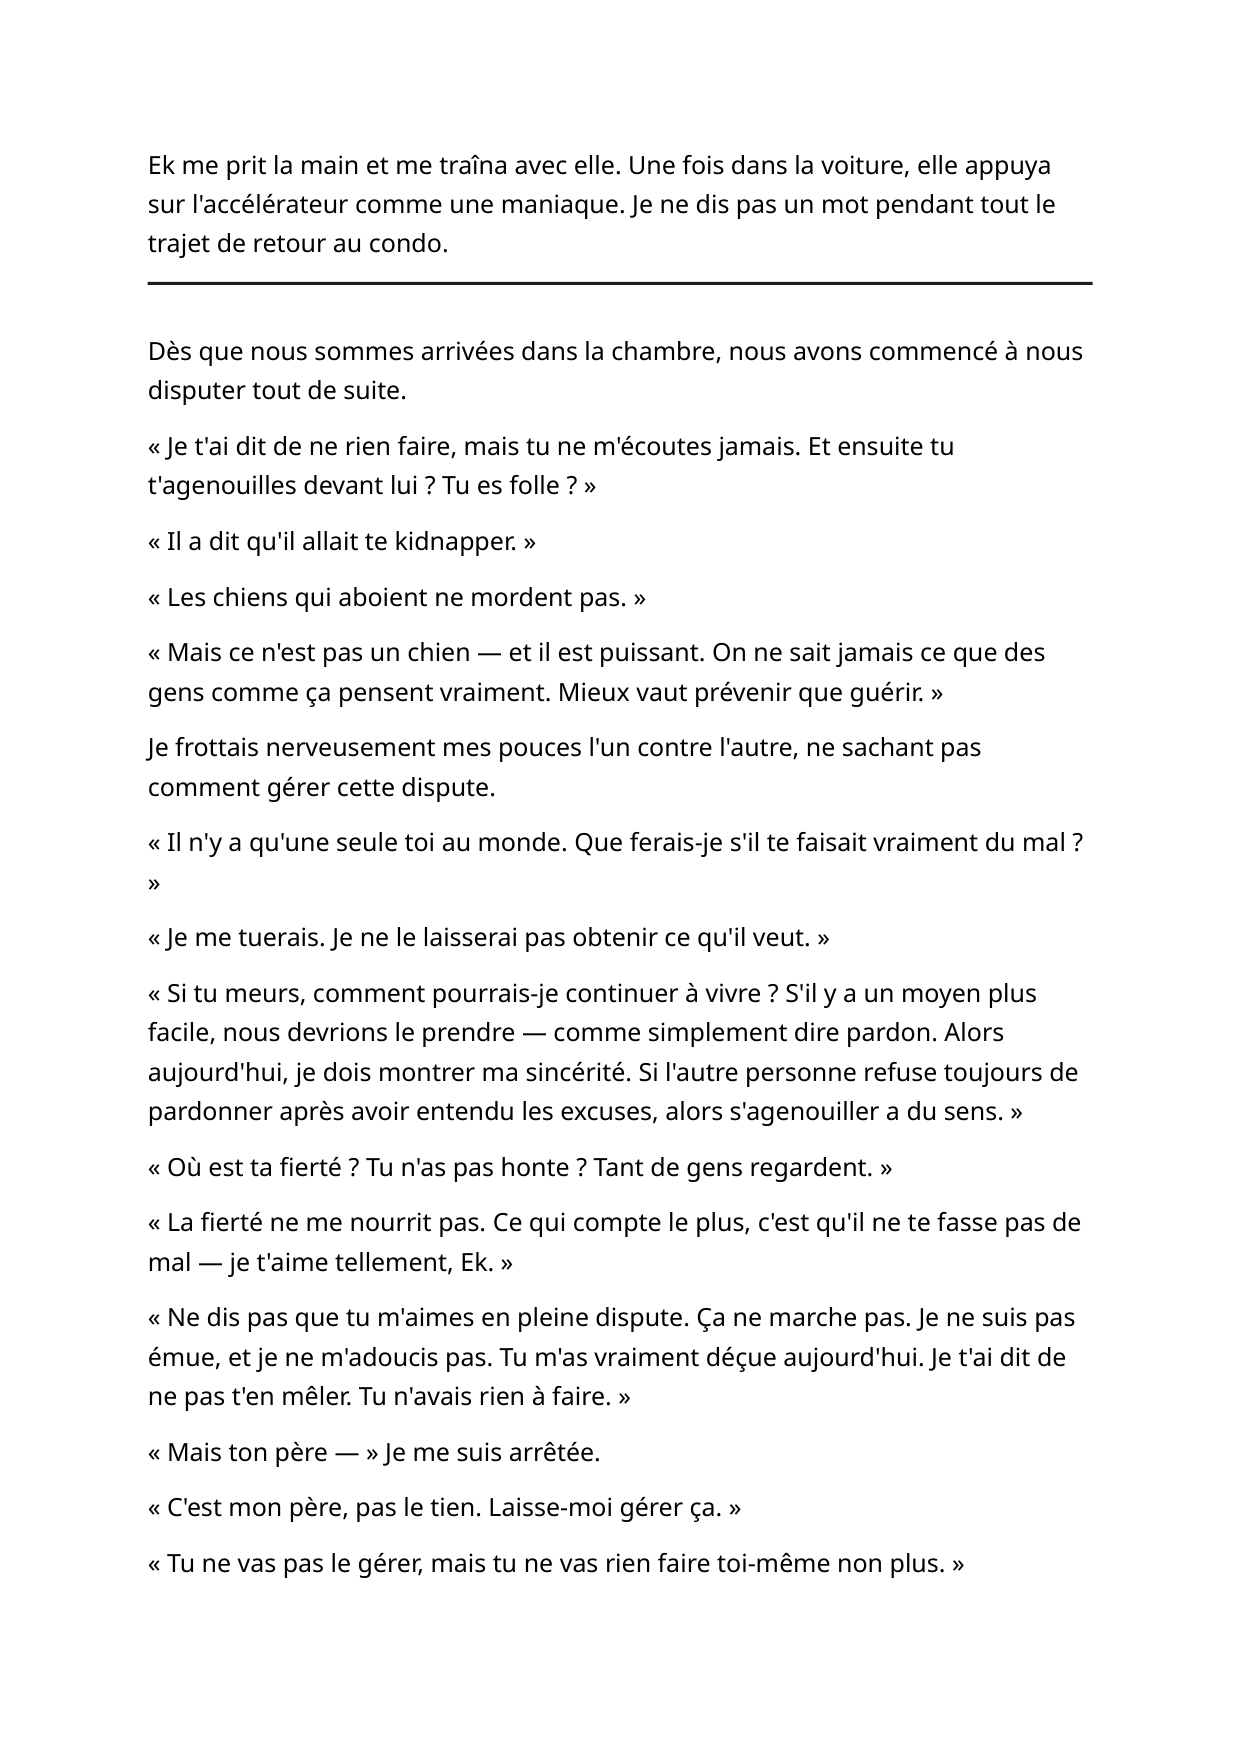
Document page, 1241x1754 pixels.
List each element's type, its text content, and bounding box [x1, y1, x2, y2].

text « Où est ta fierté ? Tu n'as pas honte ? Tant de gens regardent. » [148, 1149, 1093, 1183]
text « Si tu meurs, comment pourrais-je continuer à vivre ? S'il y a un moyen plus facile, nous devrions le prendre — comme simplement dire pardon. Alors aujourd'hui, je dois montrer ma sincérité. Si l'autre personne refuse toujours de pardonner après avoir entendu les excuses, alors s'agenouiller a du sens. » [148, 976, 1093, 1127]
text « Mais ce n'est pas un chien — et il est puissant. On ne sait jamais ce que des gens comme ça pensent vraiment. Mieux vaut prévenir que guérir. » [148, 635, 1093, 708]
text Je frottais nerveusement mes pouces l'un contre l'autre, ne sachant pas comment gérer cette dispute. [148, 730, 1093, 803]
text « Il a dit qu'il allait te kidnapper. » [148, 523, 1093, 557]
text « C'est mon père, pas le tien. Laisse-moi gérer ça. » [148, 1490, 1093, 1524]
text Dès que nous sommes arrivées dans la chambre, nous avons commencé à nous disputer tout de suite. [148, 333, 1093, 407]
text « Je t'ai dit de ne rien faire, mais tu ne m'écoutes jamais. Et ensuite tu t'agenouilles devant lui ? Tu es folle ? » [148, 428, 1093, 502]
text « Je me tuerais. Je ne le laisserai pas obtenir ce qu'il veut. » [148, 920, 1093, 954]
text « Ne dis pas que tu m'aimes en pleine dispute. Ça ne marche pas. Je ne suis pas émue, et je ne m'adoucis pas. Tu m'as vraiment déçue aujourd'hui. Je t'ai dit de ne pas t'en mêler. Tu n'avais rien à faire. » [148, 1300, 1093, 1412]
text Ek me prit la main et me traîna avec elle. Une fois dans la voiture, elle appuya sur l'accélérateur comme une maniaque. Je ne dis pas un mot pendant tout le trajet de retour au condo. [148, 148, 1093, 260]
text « La fierté ne me nourrit pas. Ce qui compte le plus, c'est qu'il ne te fasse pas de mal — je t'aime tellement, Ek. » [148, 1205, 1093, 1278]
text « Mais ton père — » Je me suis arrêtée. [148, 1434, 1093, 1468]
text « Il n'y a qu'une seule toi au monde. Que ferais-je s'il te faisait vraiment du mal ? » [148, 825, 1093, 898]
text « Tu ne vas pas le gérer, mais tu ne vas rien faire toi-même non plus. » [148, 1546, 1093, 1580]
text « Les chiens qui aboient ne mordent pas. » [148, 579, 1093, 613]
